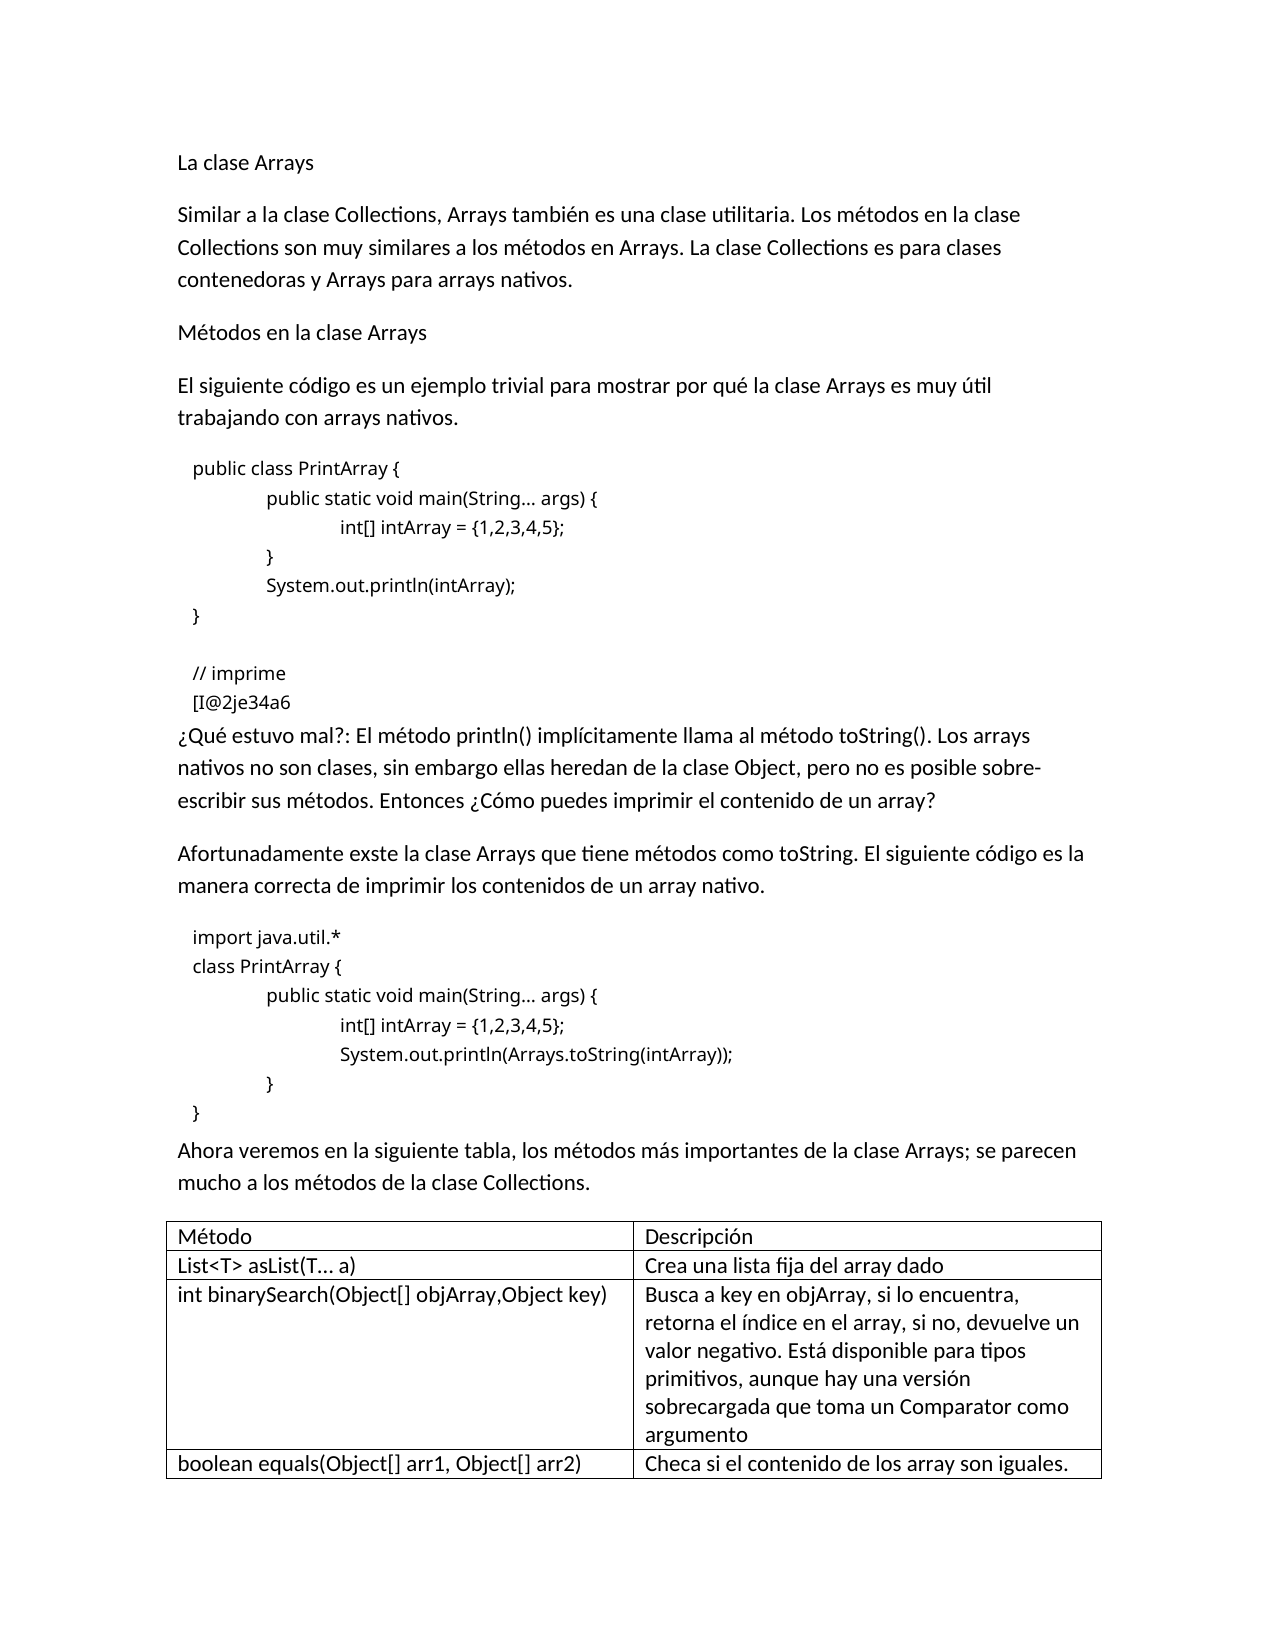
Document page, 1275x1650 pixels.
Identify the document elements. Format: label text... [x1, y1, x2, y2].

table_cell boolean equals(Object[] arr1, Object[] arr2) [167, 1450, 633, 1478]
text Afortunadamente exste la clase Arrays que tiene métodos como toString. El siguiente código es la manera correcta de imprimir los contenidos de un array nativo. [177, 839, 1098, 899]
table_cell Busca a key en objArray, si lo encuentra, retorna el índice en el array, si no, devuelve un valor negativo. Está disponible para tipos primitivos, aunque hay una versión sobrecargada que toma un Comparator como argumento [634, 1280, 1101, 1448]
table_cell Checa si el contenido de los array son iguales. [634, 1450, 1101, 1478]
text Ahora veremos en la siguiente tabla, los métodos más importantes de la clase Arrays; se parecen mucho a los métodos de la clase Collections. [177, 1136, 1098, 1196]
table_cell int binarySearch(Object[] objArray,Object key) [167, 1280, 633, 1448]
text Similar a la clase Collections, Arrays también es una clase utilitaria. Los métodos en la clase Collections son muy similares a los métodos en Arrays. La clase Collections es para clases contenedoras y Arrays para arrays nativos. [177, 201, 1098, 293]
table_cell List<T> asList(T… a) [167, 1251, 633, 1279]
table_header Descripción [634, 1222, 1101, 1250]
table_cell Crea una lista fija del array dado [634, 1251, 1101, 1279]
text El siguiente código es un ejemplo trivial para mostrar por qué la clase Arrays es muy útil trabajando con arrays nativos. [177, 371, 1098, 431]
text Métodos en la clase Arrays [177, 318, 1098, 346]
text ¿Qué estuvo mal?: El método println() implícitamente llama al método toString(). Los arrays nativos no son clases, sin embargo ellas heredan de la clase Object, pero no es posible sobre-escribir sus métodos. Entonces ¿Cómo puedes imprimir el contenido de un array? [177, 721, 1098, 814]
table_header Método [167, 1222, 633, 1250]
text La clase Arrays [177, 148, 1098, 176]
